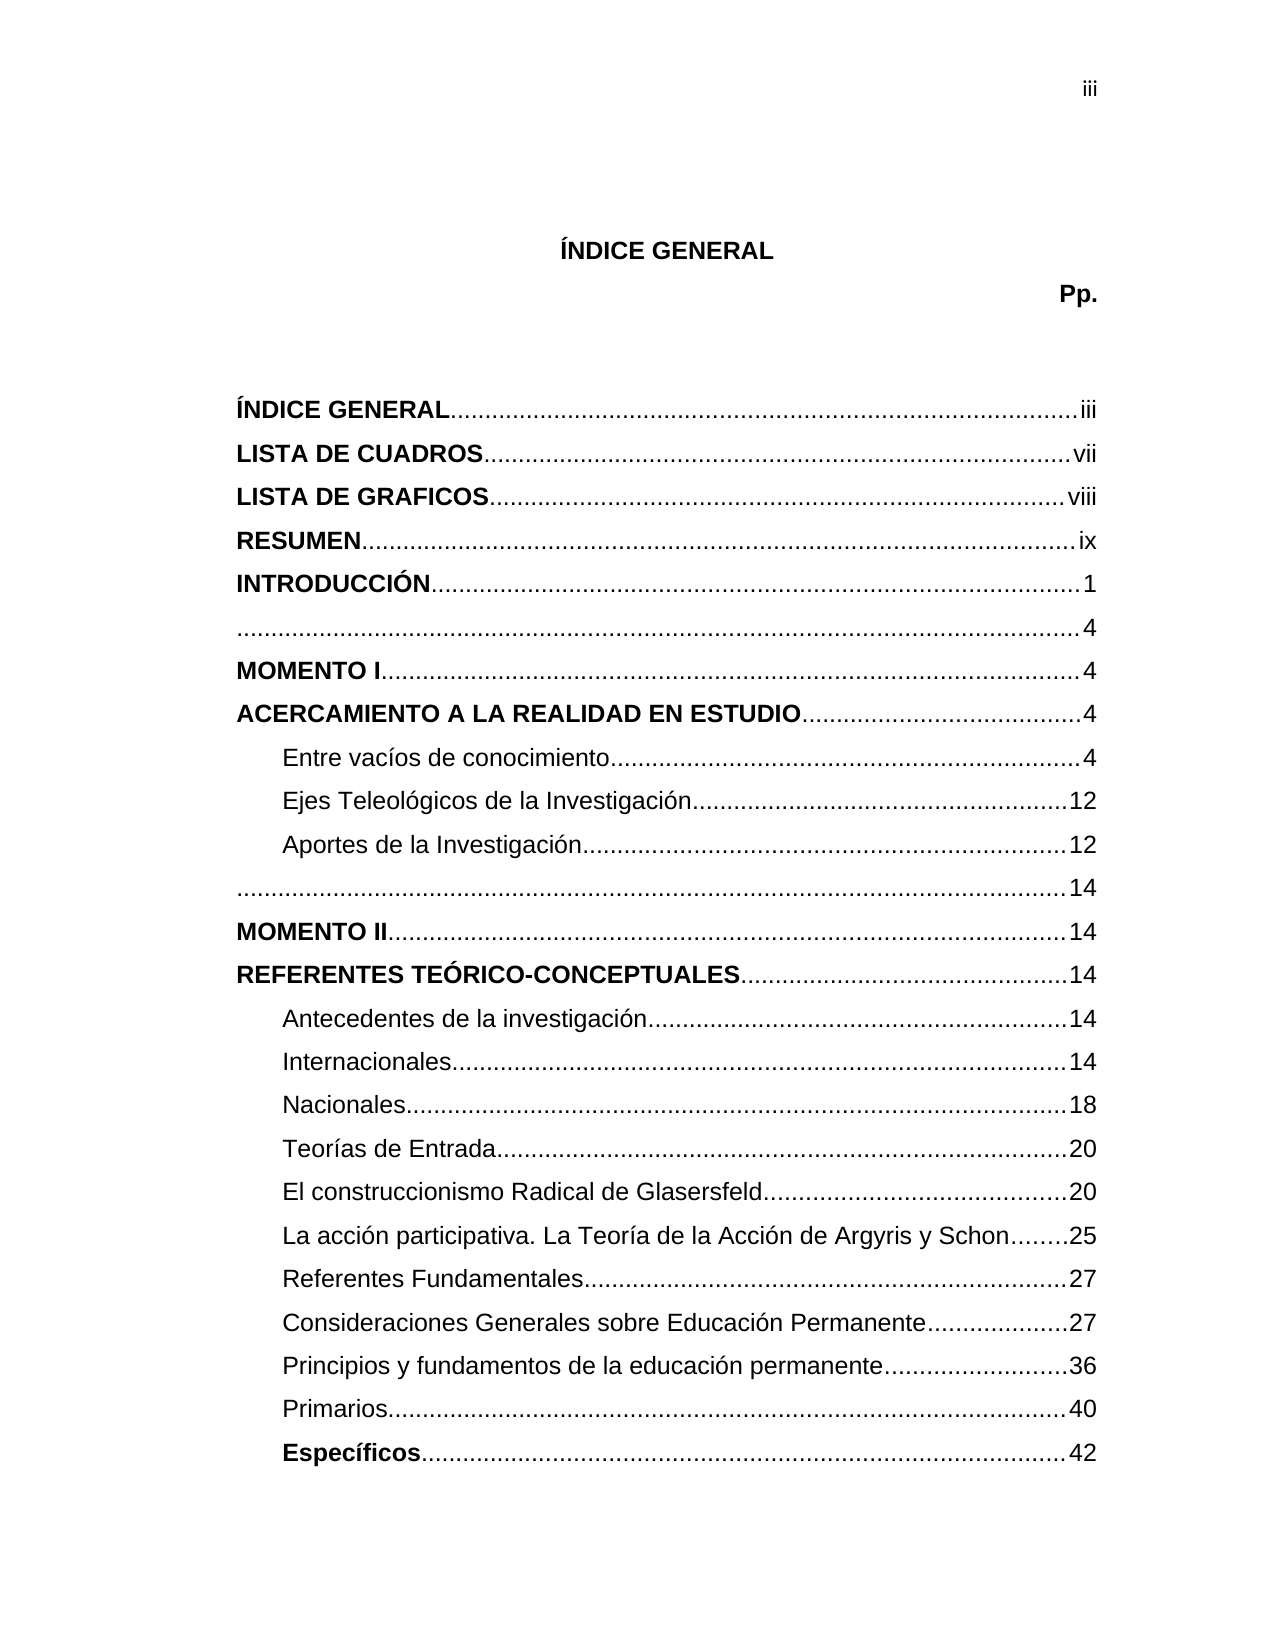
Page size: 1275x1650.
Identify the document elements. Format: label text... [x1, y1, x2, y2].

subtitle ÍNDICE GENERAL [236, 236, 1098, 265]
text Pp. [236, 279, 1098, 308]
